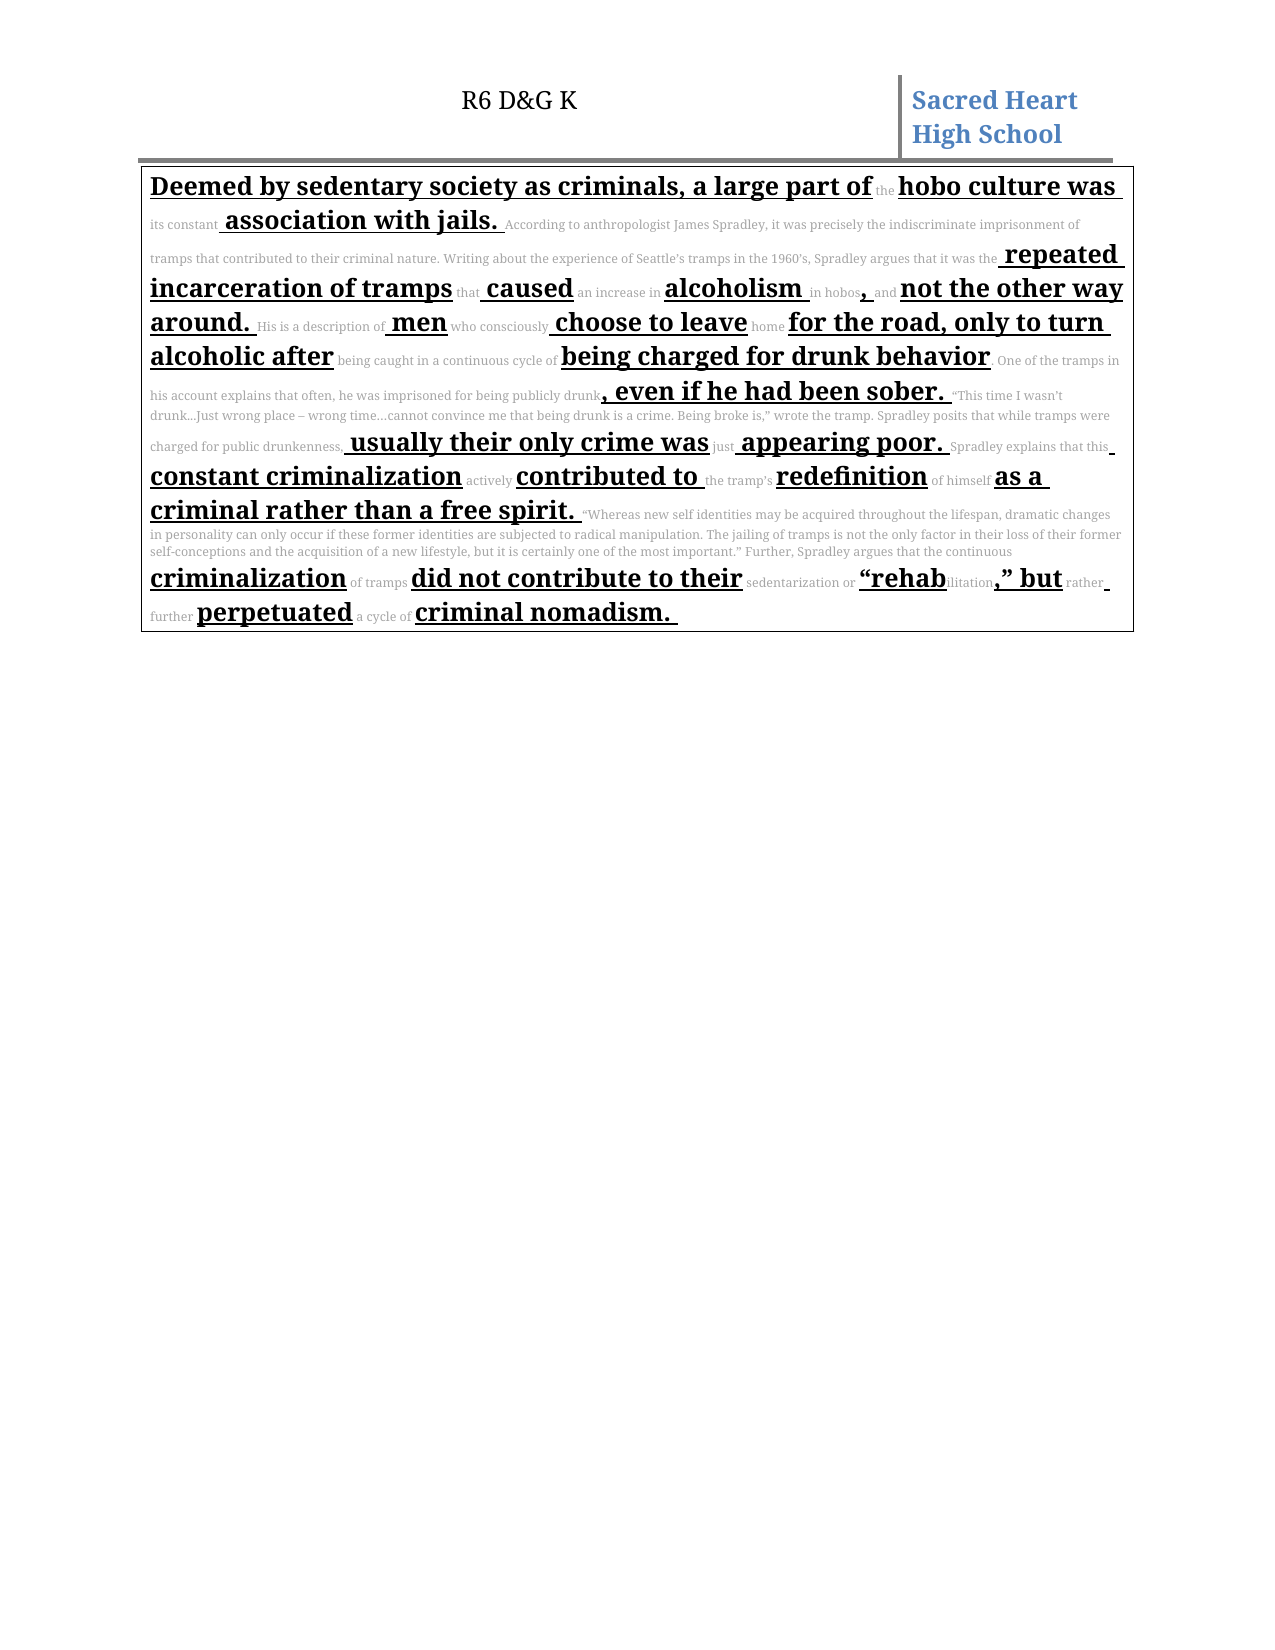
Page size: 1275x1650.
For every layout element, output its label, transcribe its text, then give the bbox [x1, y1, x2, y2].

text Deemed by sedentary society as criminals, a large part of the hobo culture was its constant association with jails. According to anthropologist James Spradley, it was precisely the indiscriminate imprisonment of tramps that contributed to their criminal nature. Writing about the experience of Seattle’s tramps in the 1960’s, Spradley argues that it was the repeated incarceration of tramps that caused an increase in alcoholism in hobos, and not the other way around. His is a description of men who consciously choose to leave home for the road, only to turn alcoholic after being caught in a continuous cycle of being charged for drunk behavior. One of the tramps in his account explains that often, he was imprisoned for being publicly drunk, even if he had been sober. “This time I wasn’t drunk...Just wrong place – wrong time…cannot convince me that being drunk is a crime. Being broke is,” wrote the tramp. Spradley posits that while tramps were charged for public drunkenness, usually their only crime was just appearing poor. Spradley explains that this constant criminalization actively contributed to the tramp’s redefinition of himself as a criminal rather than a free spirit. “Whereas new self identities may be acquired throughout the lifespan, dramatic changes in personality can only occur if these former identities are subjected to radical manipulation. The jailing of tramps is not the only factor in their loss of their former self-conceptions and the acquisition of a new lifestyle, but it is certainly one of the most important.” Further, Spradley argues that the continuous criminalization of tramps did not contribute to their sedentarization or “rehabilitation,” but rather further perpetuated a cycle of criminal nomadism. [142, 167, 1133, 631]
